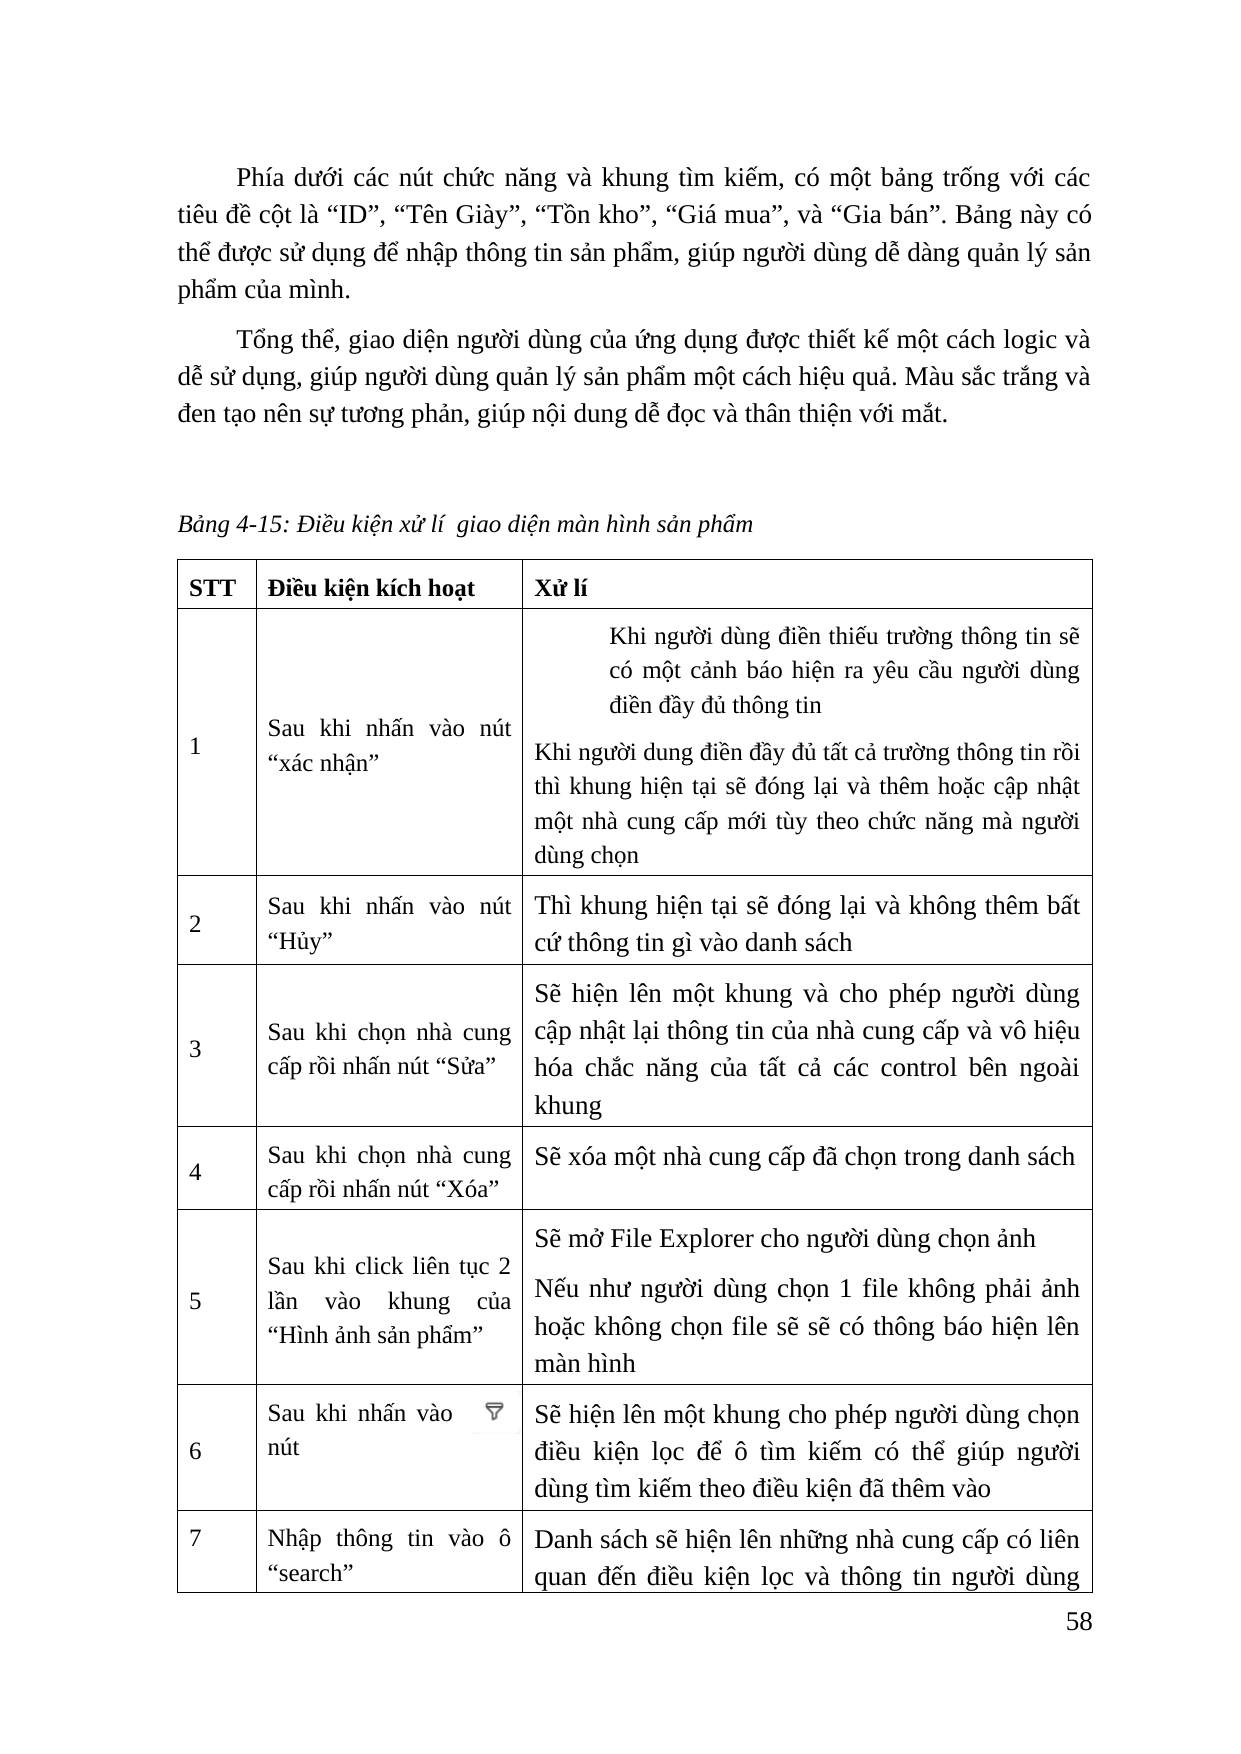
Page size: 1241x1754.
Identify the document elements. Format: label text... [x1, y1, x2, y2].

picture [470, 1391, 521, 1432]
table_header Xử lí [523, 560, 1092, 607]
table_cell Sau khi nhấn vào nút “Hủy” [257, 876, 522, 963]
table_cell Sau khi chọn nhà cung cấp rồi nhấn nút “Sửa” [257, 965, 522, 1126]
table_cell Sẽ hiện lên một khung và cho phép người dùng cập nhật lại thông tin của nhà cung cấp và vô hiệu hóa chắc năng của tất cả các control bên ngoài khung [523, 965, 1092, 1126]
text Phía dưới các nút chức năng và khung tìm kiếm, có một bảng trống với các tiêu đề cột là “ID”, “Tên Giày”, “Tồn kho”, “Giá mua”, và “Gia bán”. Bảng này có thể được sử dụng để nhập thông tin sản phẩm, giúp người dùng dễ dàng quản lý sản phẩm của mình. [177, 161, 1092, 304]
table_header Điều kiện kích hoạt [257, 560, 522, 607]
text Tổng thể, giao diện người dùng của ứng dụng được thiết kế một cách logic và dễ sử dụng, giúp người dùng quản lý sản phẩm một cách hiệu quả. Màu sắc trắng và đen tạo nên sự tương phản, giúp nội dung dễ đọc và thân thiện với mắt. [177, 323, 1092, 428]
table_cell Sẽ xóa một nhà cung cấp đã chọn trong danh sách [523, 1127, 1092, 1209]
table_cell 7 [178, 1511, 256, 1592]
table_cell Khi người dùng điền thiếu trường thông tin sẽ có một cảnh báo hiện ra yêu cầu người dùng điền đầy đủ thông tin Khi người dung điền đầy đủ tất cả trường thông tin rồi thì khung hiện tại sẽ đóng lại và thêm hoặc cập nhật một nhà cung cấp mới tùy theo chức năng mà người dùng chọn [523, 609, 1092, 875]
table_cell 2 [178, 876, 256, 963]
table_cell 1 [178, 609, 256, 875]
table_cell Sẽ hiện lên một khung cho phép người dùng chọn điều kiện lọc để ô tìm kiếm có thể giúp người dùng tìm kiếm theo điều kiện đã thêm vào [523, 1385, 1092, 1510]
table_cell 6 [178, 1385, 256, 1510]
table_cell 4 [178, 1127, 256, 1209]
table_cell Sau khi nhấn vào nút “xác nhận” [257, 609, 522, 875]
table_cell 3 [178, 965, 256, 1126]
table_cell Sau khi chọn nhà cung cấp rồi nhấn nút “Xóa” [257, 1127, 522, 1209]
table_cell Sau khi nhấn vào nút [257, 1385, 522, 1510]
table_cell 5 [178, 1210, 256, 1384]
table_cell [523, 1511, 1092, 1592]
table_cell Thì khung hiện tại sẽ đóng lại và không thêm bất cứ thông tin gì vào danh sách [523, 876, 1092, 963]
table_cell Sẽ mở File Explorer cho người dùng chọn ảnh Nếu như người dùng chọn 1 file không phải ảnh hoặc không chọn file sẽ sẽ có thông báo hiện lên màn hình [523, 1210, 1092, 1384]
table_header STT [178, 560, 256, 607]
table_cell Sau khi click liên tục 2 lần vào khung của “Hình ảnh sản phẩm” [257, 1210, 522, 1384]
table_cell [257, 1511, 522, 1592]
text Bảng 4-15: Điều kiện xử lí giao diện màn hình sản phẩm [177, 509, 1092, 538]
